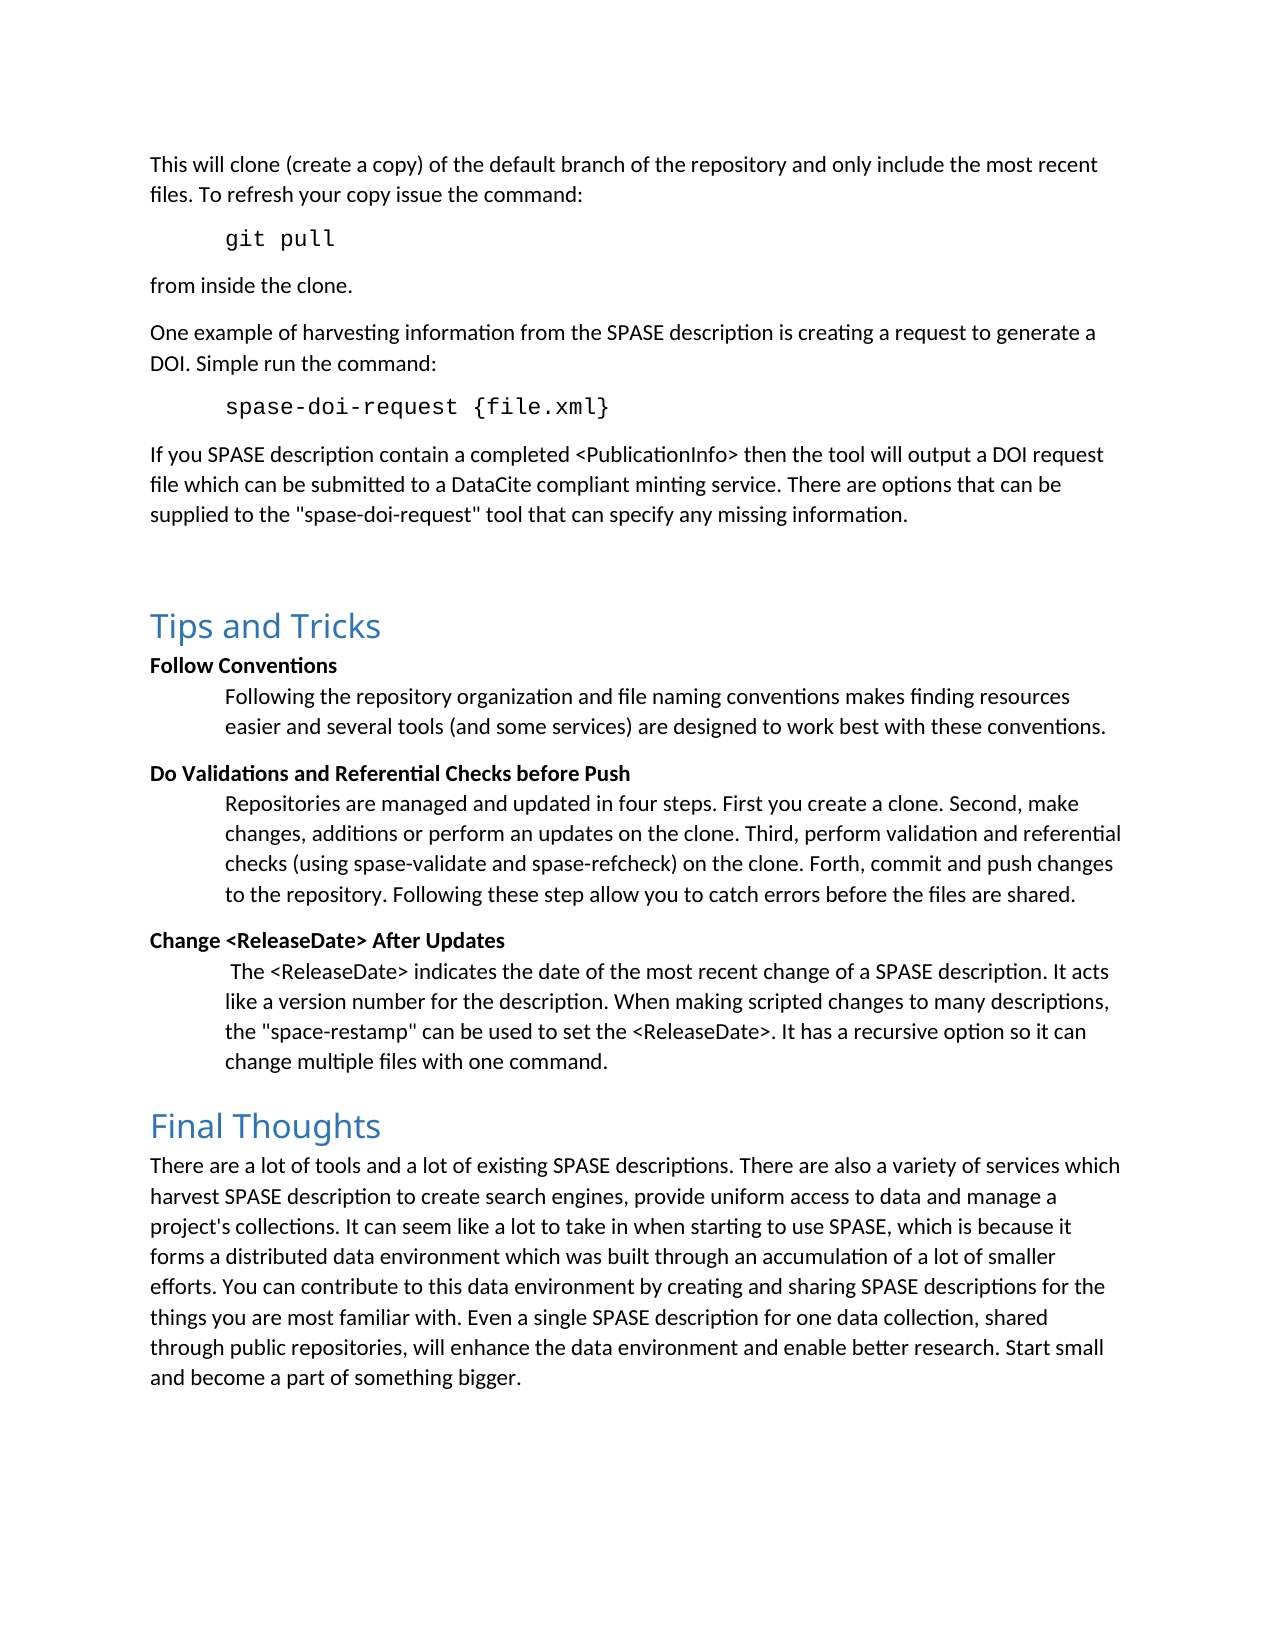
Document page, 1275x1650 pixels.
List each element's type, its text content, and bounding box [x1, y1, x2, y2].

text This will clone (create a copy) of the default branch of the repository and only include the most recent files. To refresh your copy issue the command: [150, 150, 1125, 208]
text Repositories are managed and updated in four steps. First you create a clone. Second, make changes, additions or perform an updates on the clone. Third, perform validation and referential checks (using spase-validate and spase-refcheck) on the clone. Forth, commit and push changes to the repository. Following these step allow you to catch errors before the files are shared. [225, 789, 1125, 908]
subtitle Final Thoughts [150, 1103, 1125, 1148]
text There are a lot of tools and a lot of existing SPASE descriptions. There are also a variety of services which harvest SPASE description to create search engines, provide uniform access to data and manage a project's collections. It can seem like a lot to take in when starting to use SPASE, which is because it forms a distributed data environment which was built through an accumulation of a lot of smaller efforts. You can contribute to this data environment by creating and sharing SPASE descriptions for the things you are most familiar with. Even a single SPASE description for one data collection, shared through public repositories, will enhance the data environment and enable better research. Start small and become a part of something bigger. [150, 1152, 1125, 1391]
text One example of harvesting information from the SPASE description is creating a request to generate a DOI. Simple run the command: [150, 318, 1125, 377]
text The <ReleaseDate> indicates the date of the most recent change of a SPASE description. It acts like a version number for the description. When making scripted changes to many descriptions, the "space-restamp" can be used to set the <ReleaseDate>. It has a recursive option so it can change multiple files with one command. [225, 957, 1125, 1076]
text If you SPASE description contain a completed <PublicationInfo> then the tool will output a DOI request file which can be submitted to a DataCite compliant minting service. There are options that can be supplied to the "spase-doi-request" tool that can specify any missing information. [150, 440, 1125, 529]
text spase-doi-request {file.xml} [150, 396, 1125, 422]
text git pull [150, 227, 1125, 253]
text from inside the clone. [150, 272, 1125, 300]
text Do Validations and Referential Checks before Push [150, 759, 1125, 787]
text Change <ReleaseDate> After Updates [150, 927, 1125, 955]
text Following the repository organization and file naming conventions makes finding resources easier and several tools (and some services) are designed to work best with these conventions. [225, 682, 1125, 740]
text Follow Conventions [150, 652, 1125, 680]
subtitle Tips and Tricks [150, 603, 1125, 648]
